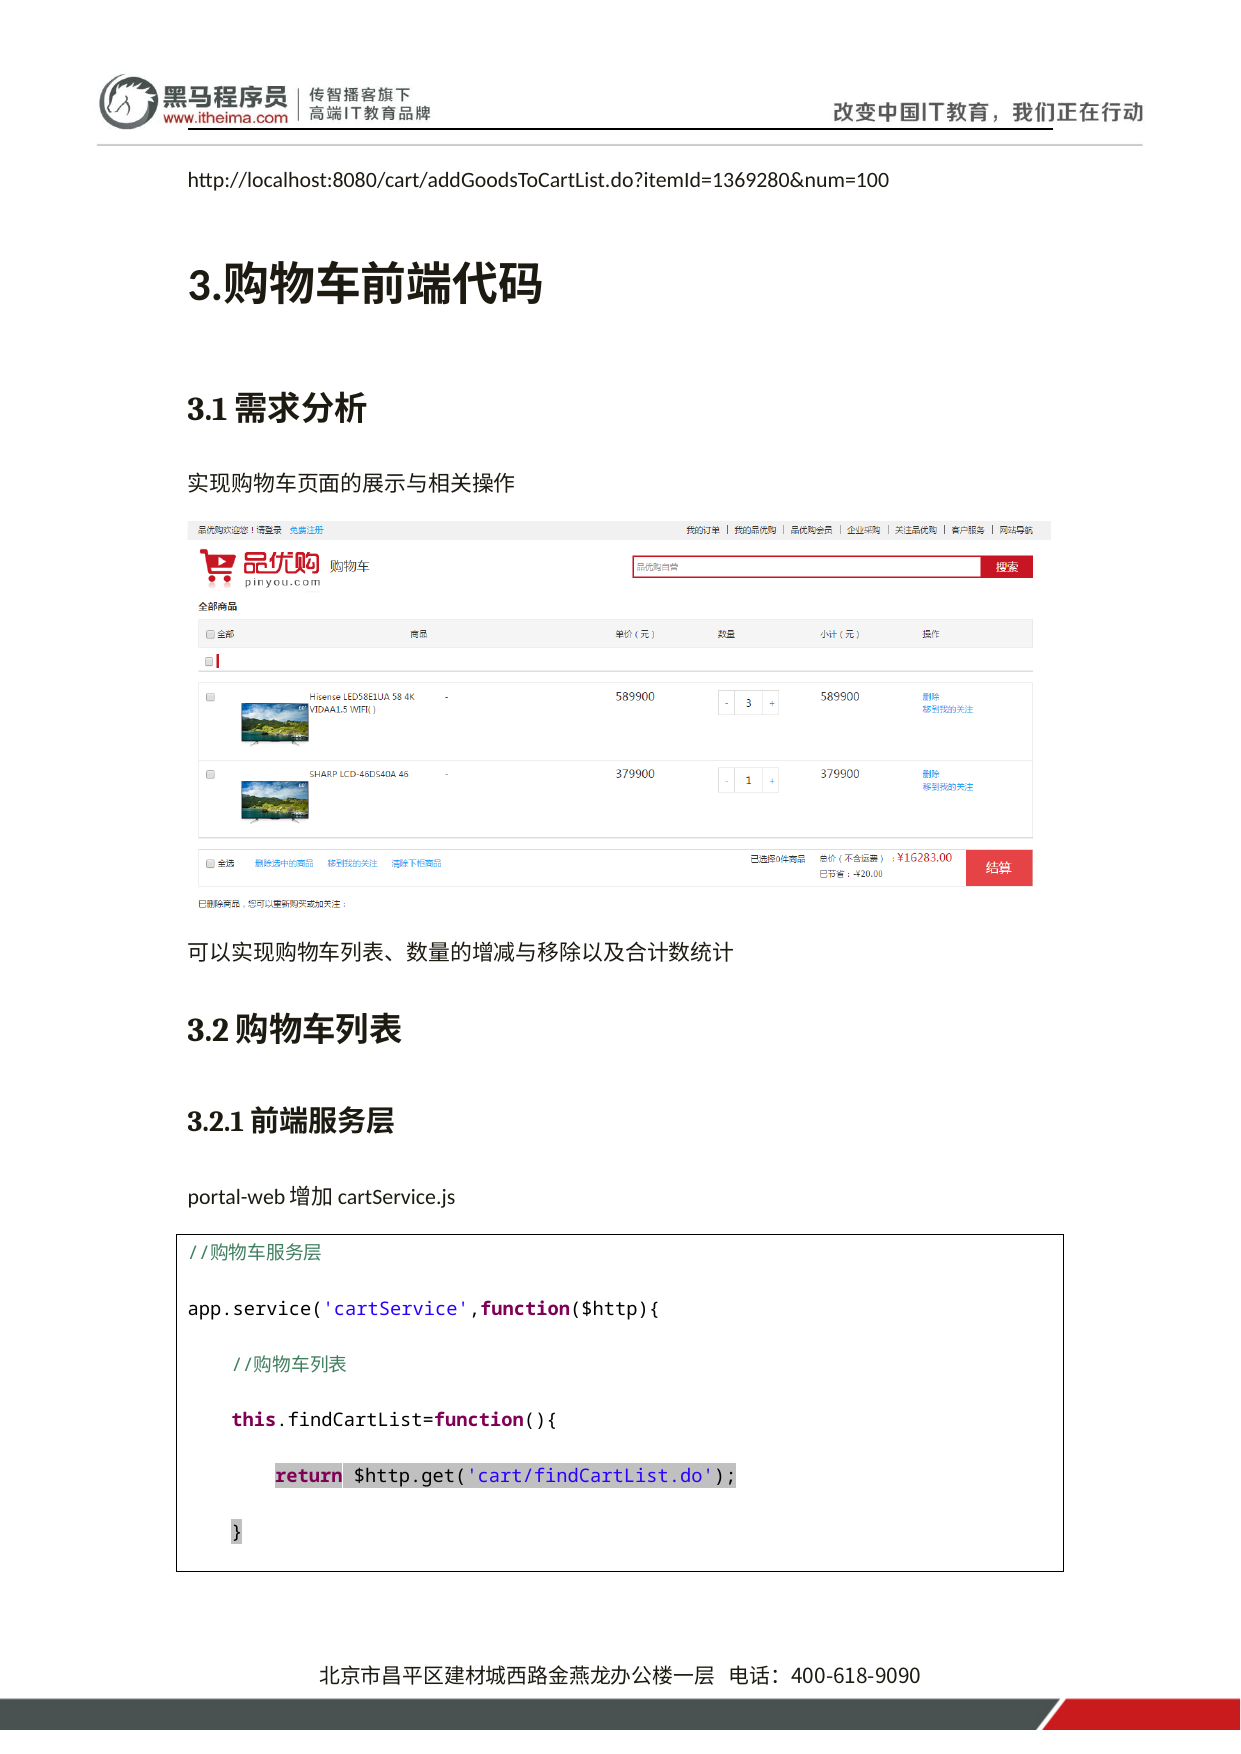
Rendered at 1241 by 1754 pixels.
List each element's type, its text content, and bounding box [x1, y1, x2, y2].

table_header //购物车服务层 app.service('cartService',function($http){ //购物车列表 this.findCartList=function(){ return $http.get('cart/findCartList.do'); } }); [177, 1235, 1063, 1571]
text portal-web增加cartService.js [187, 1178, 1053, 1211]
text 可以实现购物车列表、数量的增减与移除以及合计数统计 [187, 935, 1053, 967]
text http://localhost:8080/cart/addGoodsToCartList.do?itemId=1369280&num=100 [187, 163, 1053, 196]
picture [0, 3, 1241, 153]
picture [0, 1639, 1241, 1730]
subtitle 3.2.1前端服务层 [187, 1086, 1053, 1151]
text 实现购物车页面的展示与相关操作 [187, 465, 1053, 498]
subtitle 3.1需求分析 [187, 373, 1053, 438]
subtitle 3.2购物车列表 [187, 994, 1053, 1059]
picture [187, 521, 1051, 910]
subtitle 3.购物车前端代码 [187, 231, 1053, 329]
